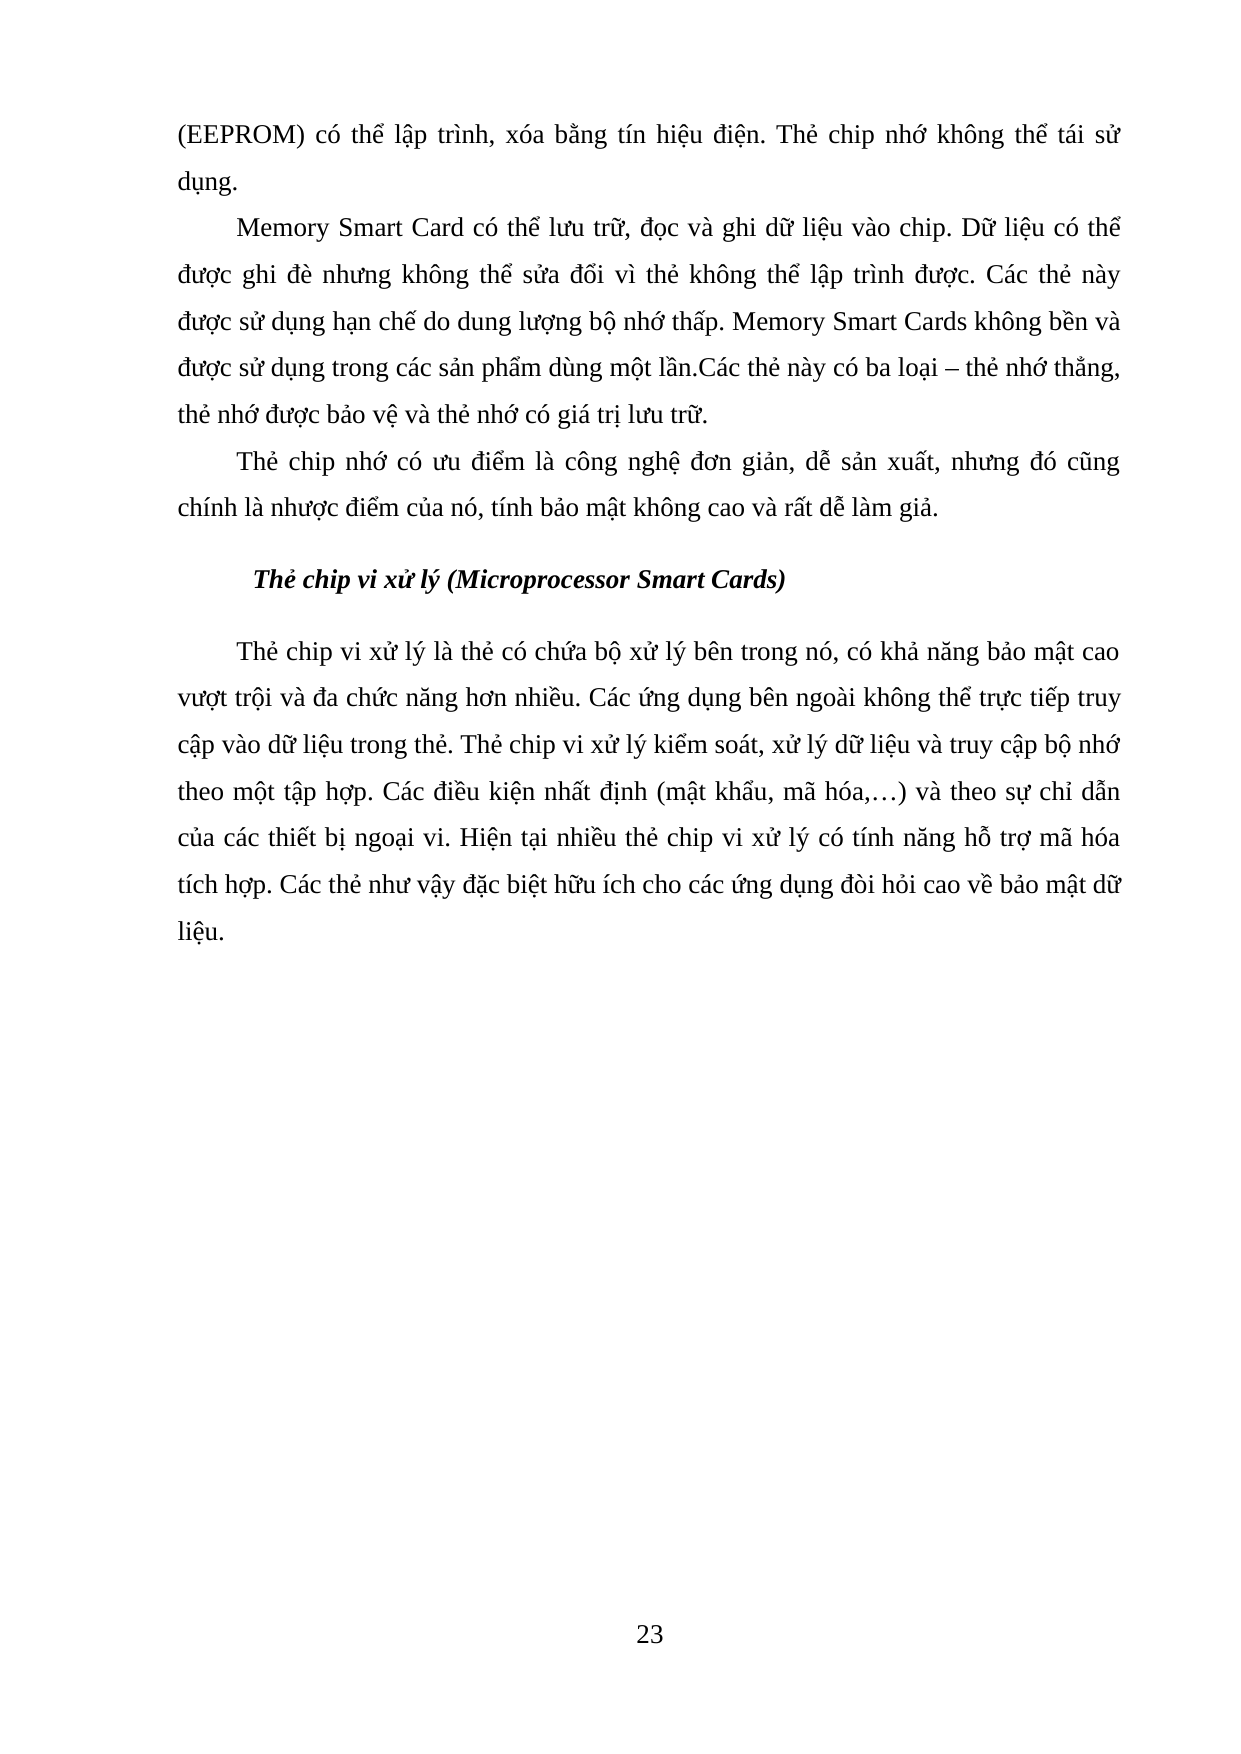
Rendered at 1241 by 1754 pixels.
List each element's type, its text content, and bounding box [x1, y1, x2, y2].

text Thẻ chip vi xử lý là thẻ có chứa bộ xử lý bên trong nó, có khả năng bảo mật cao vượt trội và đa chức năng hơn nhiều. Các ứng dụng bên ngoài không thể trực tiếp truy cập vào dữ liệu trong thẻ. Thẻ chip vi xử lý kiểm soát, xử lý dữ liệu và truy cập bộ nhớ theo một tập hợp. Các điều kiện nhất định (mật khẩu, mã hóa,…) và theo sự chỉ dẫn của các thiết bị ngoại vi. Hiện tại nhiều thẻ chip vi xử lý có tính năng hỗ trợ mã hóa tích hợp. Các thẻ như vậy đặc biệt hữu ích cho các ứng dụng đòi hỏi cao về bảo mật dữ liệu. [177, 635, 1122, 946]
subtitle Thẻ chip vi xử lý (Microprocessor Smart Cards) [252, 563, 1122, 594]
text Thẻ chip nhớ có ưu điểm là công nghệ đơn giản, dễ sản xuất, nhưng đó cũng chính là nhược điểm của nó, tính bảo mật không cao và rất dễ làm giả. [177, 445, 1122, 523]
text Memory Smart Card có thể lưu trữ, đọc và ghi dữ liệu vào chip. Dữ liệu có thể được ghi đè nhưng không thể sửa đổi vì thẻ không thể lập trình được. Các thẻ này được sử dụng hạn chế do dung lượng bộ nhớ thấp. Memory Smart Cards không bền và được sử dụng trong các sản phẩm dùng một lần.Các thẻ này có ba loại – thẻ nhớ thẳng, thẻ nhớ được bảo vệ và thẻ nhớ có giá trị lưu trữ. [177, 211, 1122, 429]
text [177, 118, 1122, 196]
